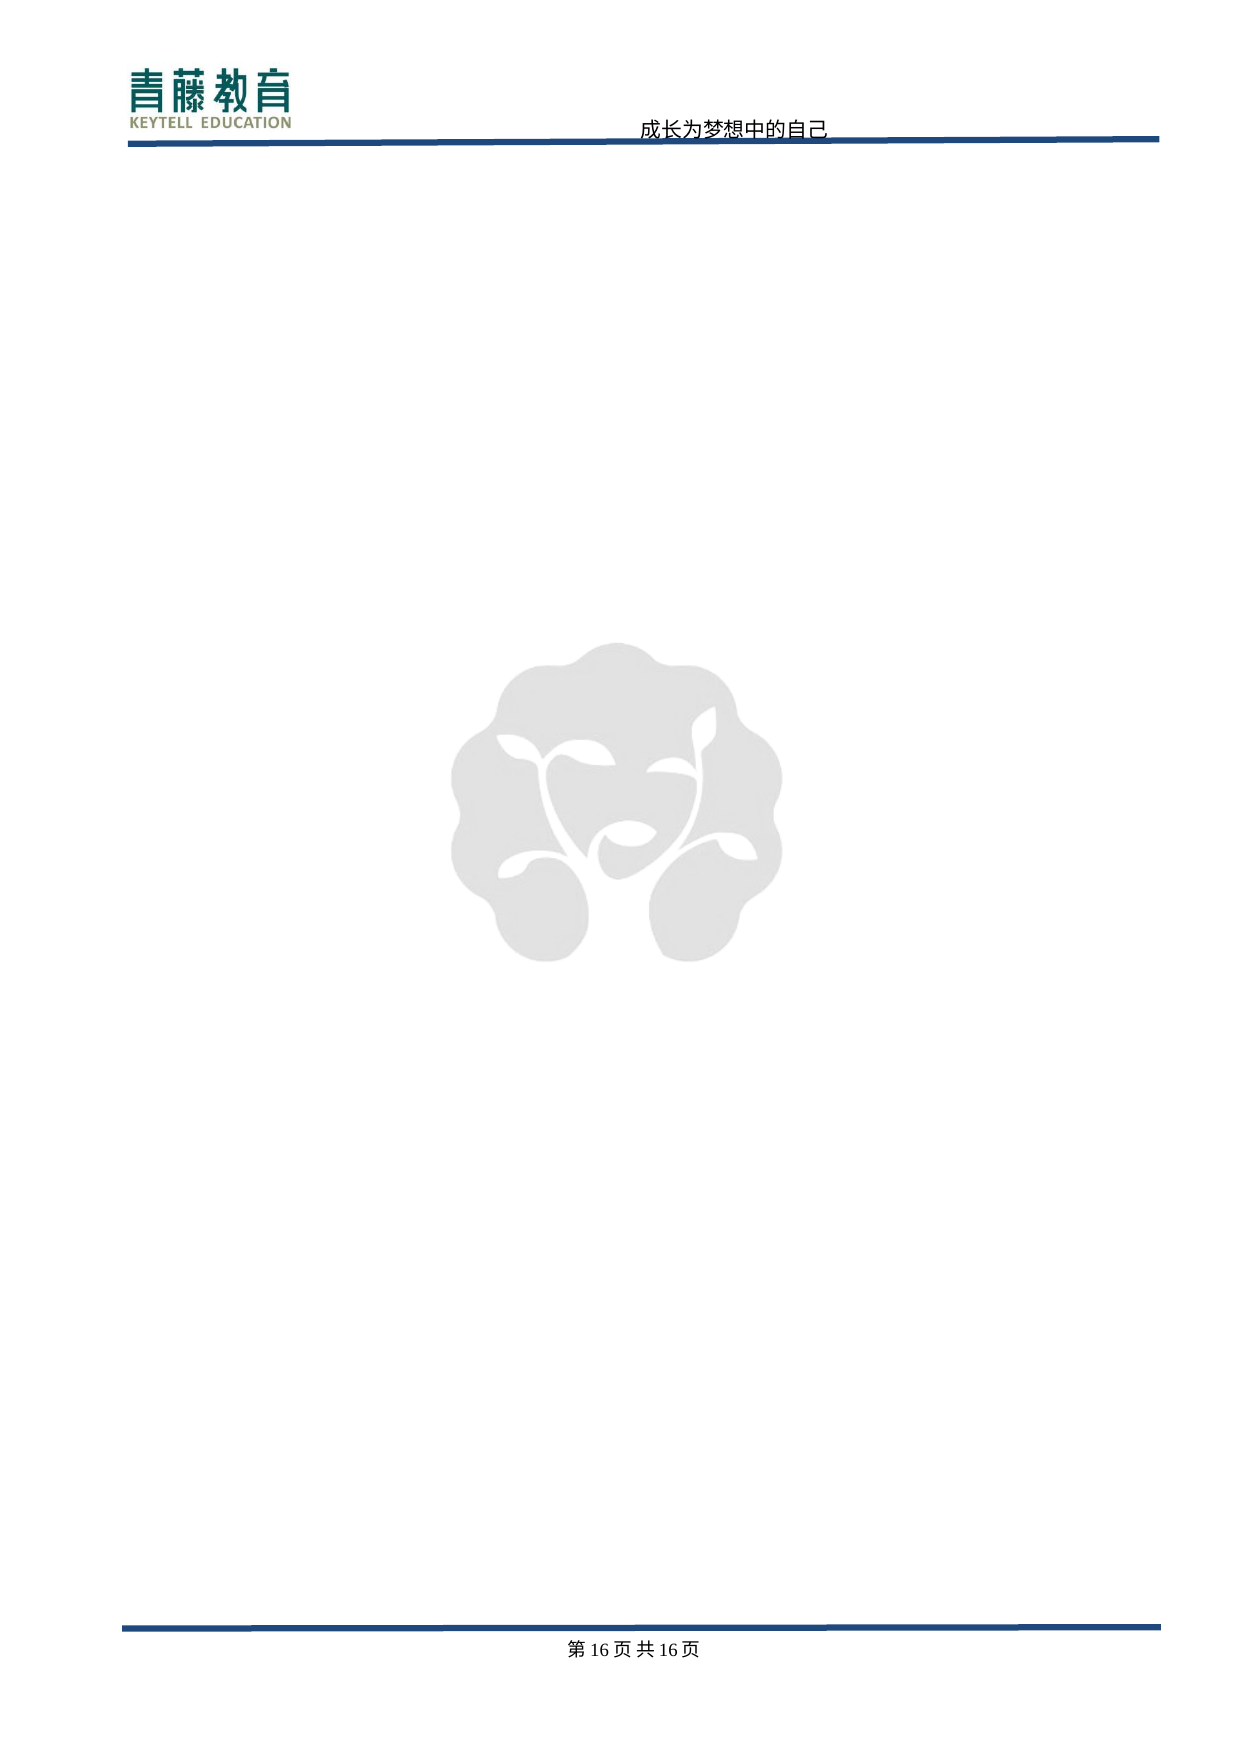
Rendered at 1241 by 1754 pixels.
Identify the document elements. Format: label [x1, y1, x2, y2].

picture [113, 51, 303, 134]
